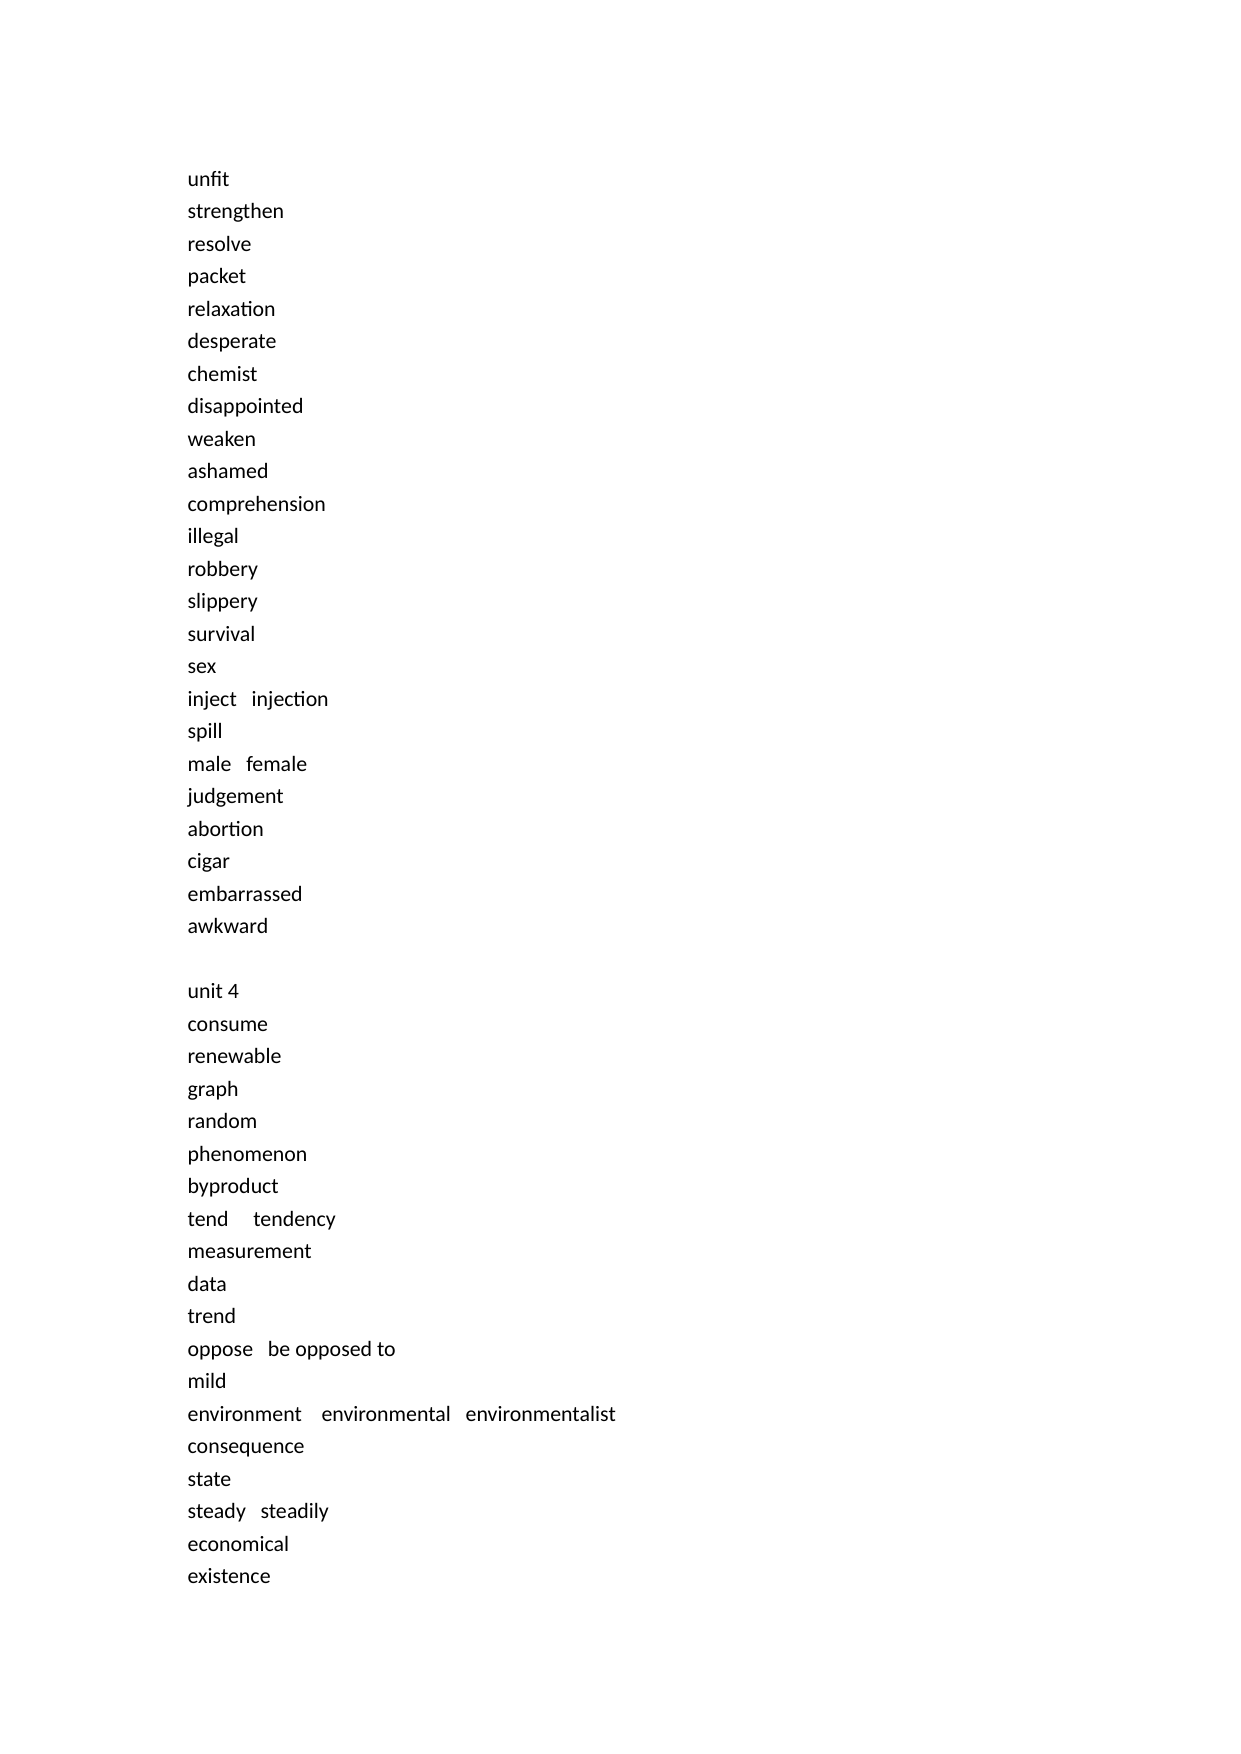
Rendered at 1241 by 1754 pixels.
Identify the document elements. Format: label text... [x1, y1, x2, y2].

text renewable [187, 1039, 1053, 1072]
text steady steadily [187, 1494, 1053, 1527]
text mild [187, 1364, 1053, 1397]
text measurement [187, 1234, 1053, 1267]
text strengthen [187, 194, 1053, 227]
text relaxation [187, 292, 1053, 324]
text unit 4 [187, 974, 1053, 1007]
text survival [187, 617, 1053, 649]
text embarrassed [187, 877, 1053, 909]
text judgement [187, 779, 1053, 812]
text packet [187, 259, 1053, 292]
text ashamed [187, 454, 1053, 487]
text data [187, 1267, 1053, 1299]
text cigar [187, 844, 1053, 877]
text slippery [187, 584, 1053, 617]
text illegal [187, 519, 1053, 552]
text desperate [187, 324, 1053, 357]
text oppose be opposed to [187, 1332, 1053, 1364]
text phenomenon [187, 1137, 1053, 1169]
text spill [187, 714, 1053, 747]
text environment environmental environmentalist [187, 1397, 1053, 1429]
text economical [187, 1527, 1053, 1559]
text awkward [187, 909, 1053, 942]
text resolve [187, 227, 1053, 259]
text inject injection [187, 682, 1053, 714]
text graph [187, 1072, 1053, 1104]
text unfit [187, 162, 1053, 194]
text disappointed [187, 389, 1053, 422]
text robbery [187, 552, 1053, 584]
text consequence [187, 1429, 1053, 1462]
text consume [187, 1007, 1053, 1039]
text trend [187, 1299, 1053, 1332]
text comprehension [187, 487, 1053, 519]
text random [187, 1104, 1053, 1137]
text sex [187, 649, 1053, 682]
text state [187, 1462, 1053, 1494]
text abortion [187, 812, 1053, 844]
text tend tendency [187, 1202, 1053, 1234]
text weaken [187, 422, 1053, 454]
text chemist [187, 357, 1053, 389]
text existence [187, 1559, 1053, 1592]
text byproduct [187, 1169, 1053, 1202]
text male female [187, 747, 1053, 779]
